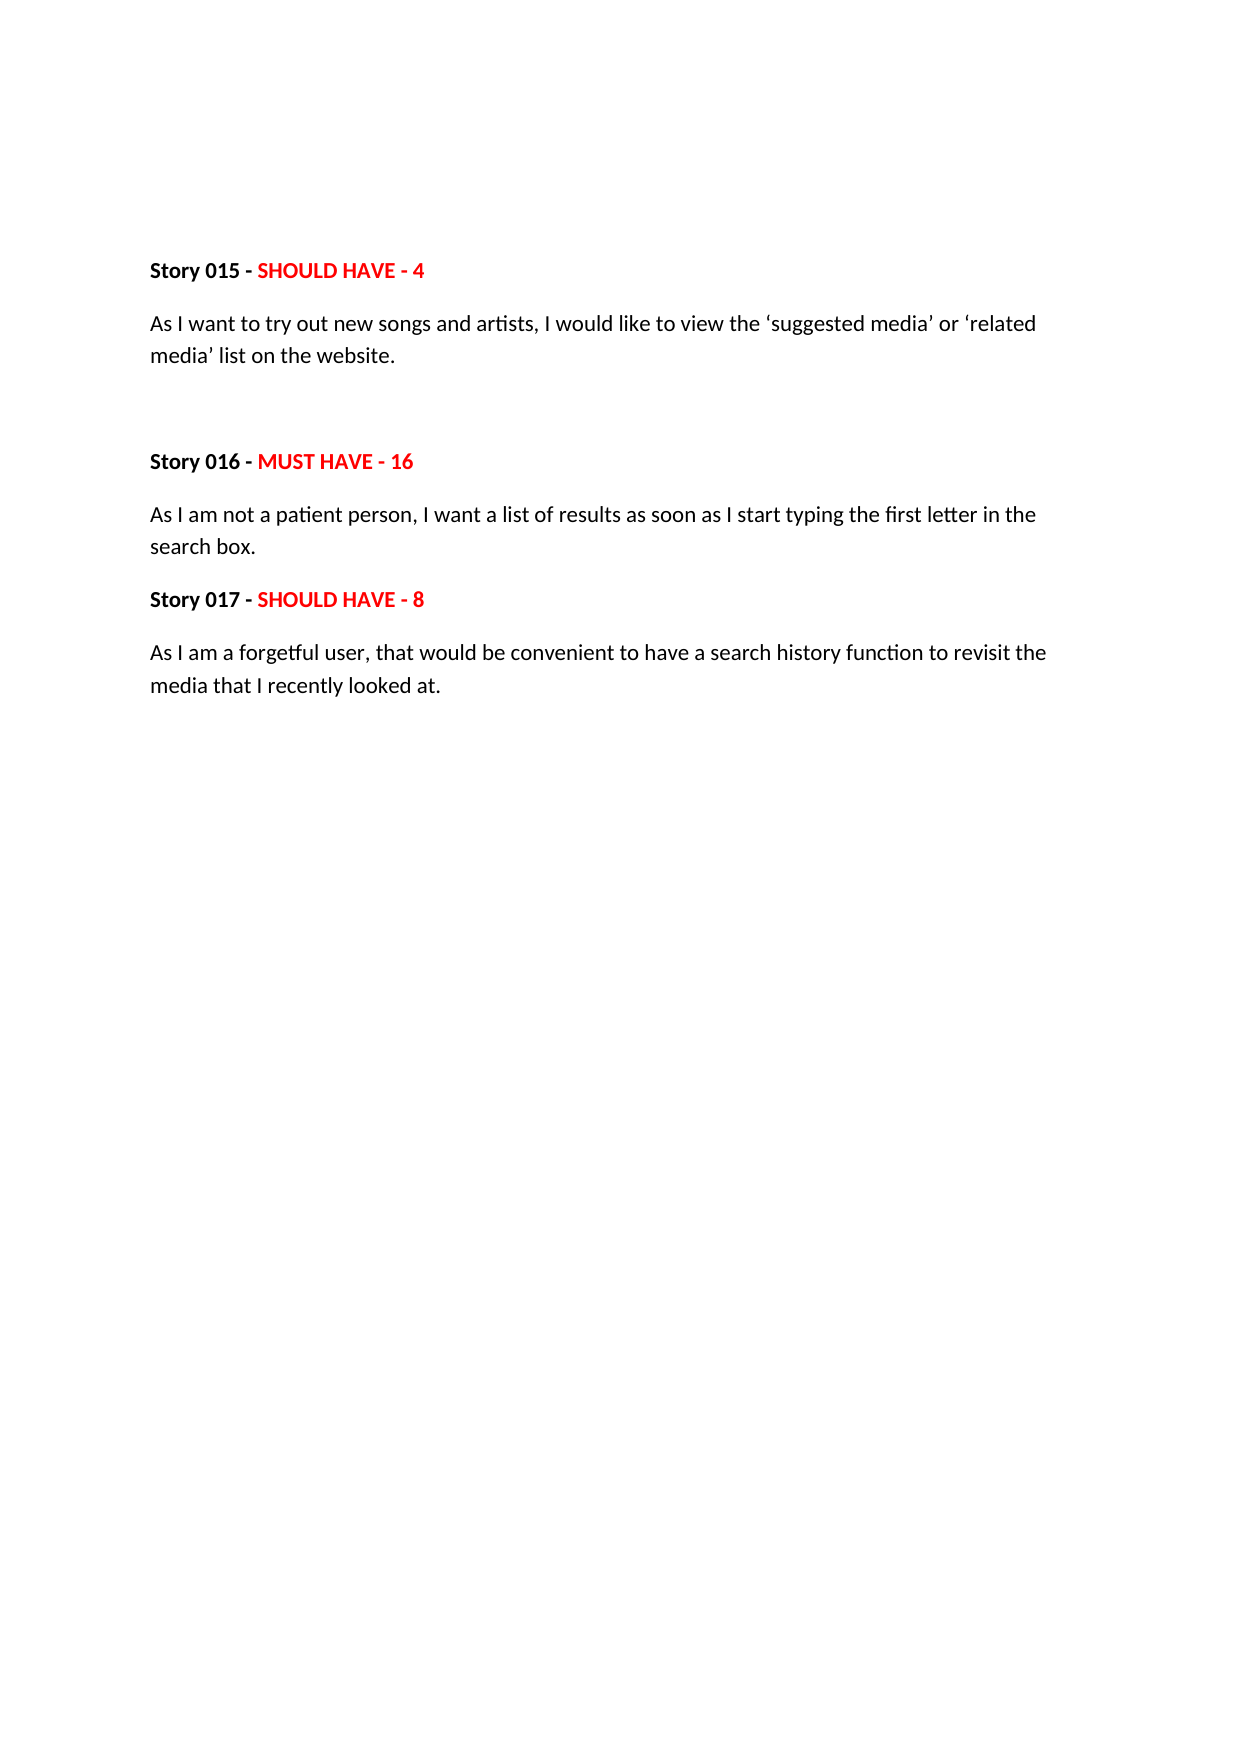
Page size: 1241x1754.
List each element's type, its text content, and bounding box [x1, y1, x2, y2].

text As I am not a patient person, I want a list of results as soon as I start typing the first letter in the search box. [150, 500, 1090, 561]
text Story 017 - SHOULD HAVE - 8 [150, 586, 1090, 613]
text Story 016 - MUST HAVE - 16 [150, 447, 1090, 475]
text As I am a forgetful user, that would be convenient to have a search history function to revisit the media that I recently looked at. [150, 638, 1090, 699]
text Story 015 - SHOULD HAVE - 4 [150, 256, 1090, 284]
text As I want to try out new songs and artists, I would like to view the ‘suggested media’ or ‘related media’ list on the website. [150, 309, 1090, 369]
